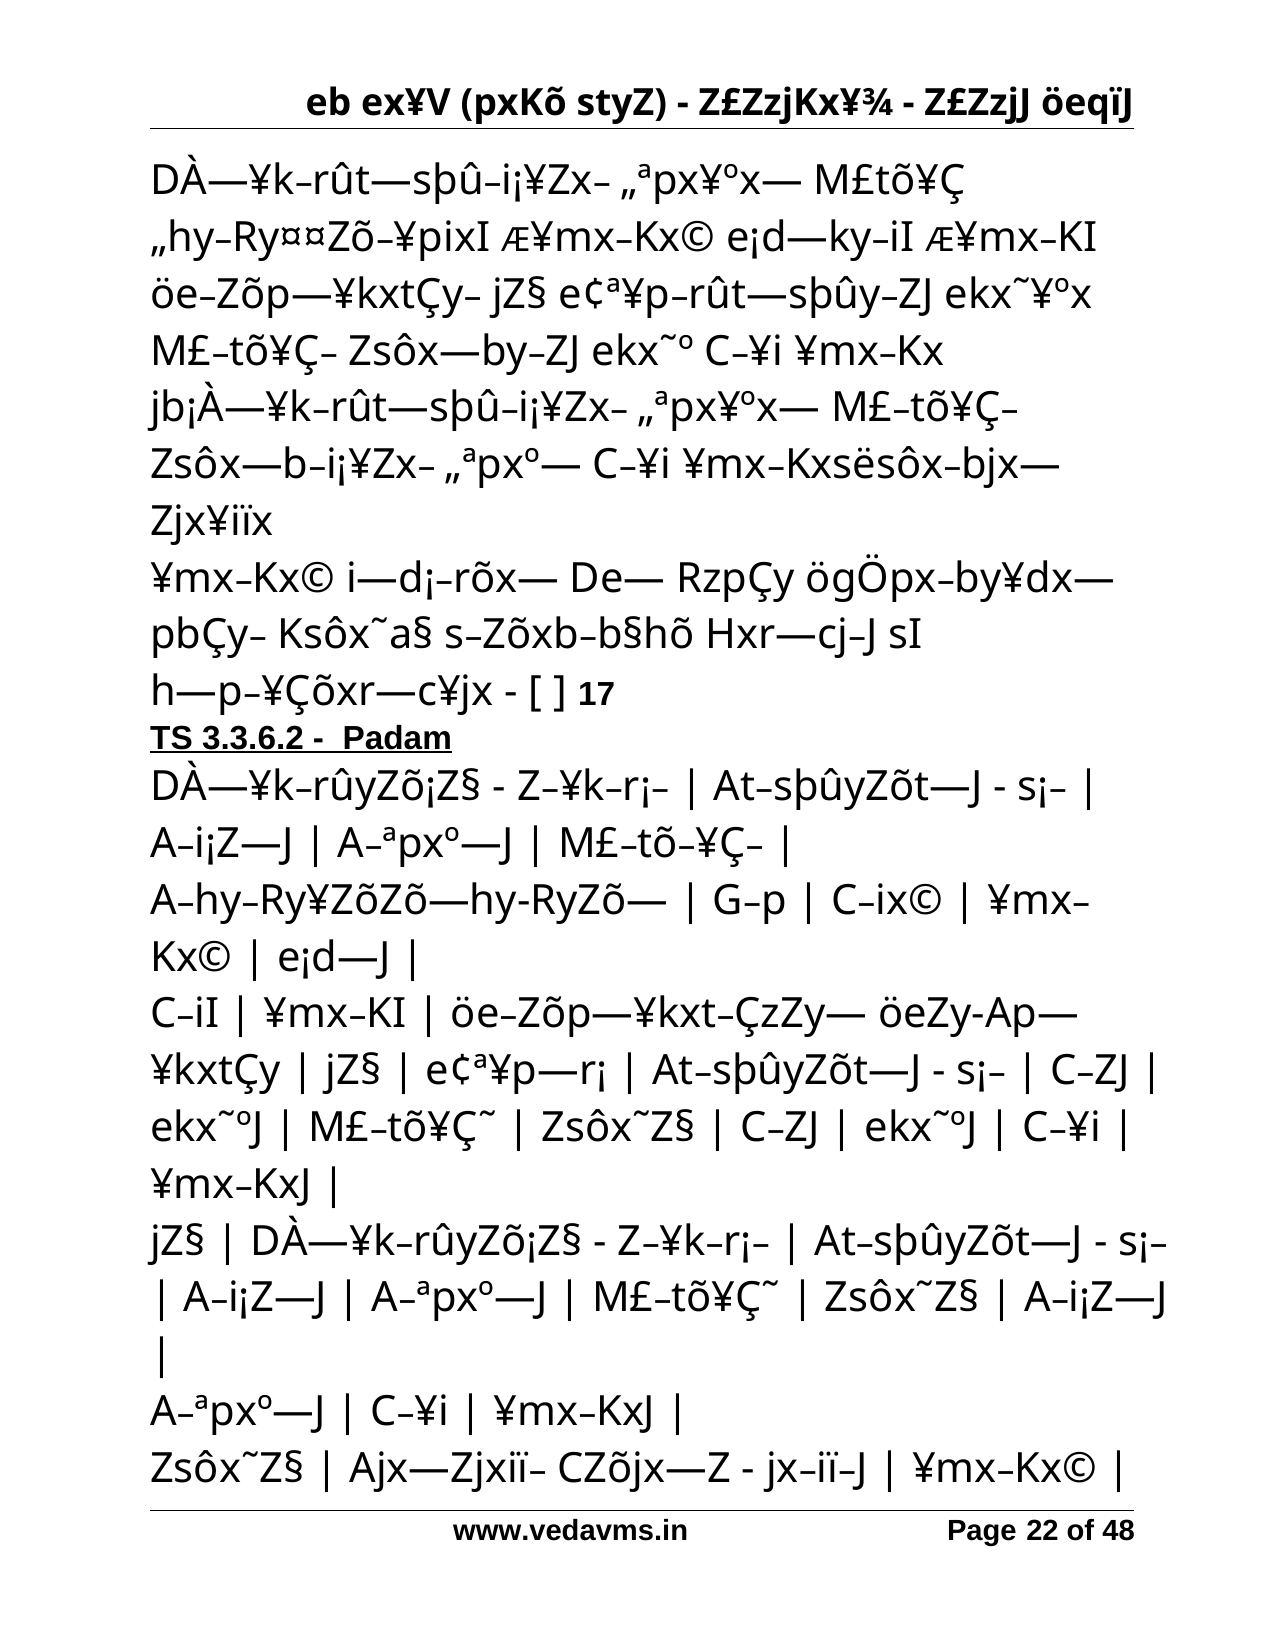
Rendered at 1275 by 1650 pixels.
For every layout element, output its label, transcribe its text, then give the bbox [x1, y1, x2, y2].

text Zsôx—b–i¡¥Zx– „ªpxº— C–¥i ¥mx–Kxsësôx–bjx—Zjx¥iïx [150, 434, 1178, 547]
text M£–tõ¥Ç– Zsôx—by–ZJ ekx˜º C–¥i ¥mx–Kx [150, 320, 1178, 377]
text Zsôx˜Z§ | Ajx—Zjxiï– CZõjx—Z - jx–iï–J | ¥mx–Kx© | [150, 1437, 1134, 1494]
text DÀ—¥k–rûyZõ¡Z§ - Z–¥k–r¡– | At–sþûyZõt—J - s¡– | [150, 756, 1134, 813]
text ¥mx–Kx© i—d¡–rõx— De— RzpÇy ögÖpx–by¥dx— pbÇy– Ksôx˜a§ s–Zõxb–b§hõ Hxr—cj–J sI [150, 547, 1178, 661]
text DÀ—¥k–rût—sþû–i¡¥Zx– „ªpx¥ºx— M£tõ¥Ç [150, 150, 1134, 207]
text A–hy–Ry¥ZõZõ—hy-RyZõ— | G–p | C–ix© | ¥mx–Kx© | e¡d—J | [150, 870, 1134, 983]
text A–ªpxº—J | C–¥i | ¥mx–KxJ | [150, 1381, 1169, 1437]
text jZ§ | DÀ—¥k–rûyZõ¡Z§ - Z–¥k–r¡– | At–sþûyZõt—J - s¡– | A–i¡Z—J | A–ªpxº—J | M£–tõ¥Ç˜ | Zsôx˜Z§ | A–i¡Z—J | [150, 1210, 1169, 1381]
text A–i¡Z—J | A–ªpxº—J | M£–tõ–¥Ç– | [150, 813, 1134, 870]
text C–iI | ¥mx–KI | öe–Zõp—¥kxt–ÇzZy— öeZy-Ap—¥kxtÇy | jZ§ | e¢ª¥p—r¡ | At–sþûyZõt—J - s¡– | C–ZJ | ekx˜ºJ | M£–tõ¥Ç˜ | Zsôx˜Z§ | C–ZJ | ekx˜ºJ | C–¥i | ¥mx–KxJ | [150, 983, 1169, 1210]
text h—p–¥Çõxr—c¥jx - [ ] 17 [150, 661, 1178, 718]
text „hy–Ry¤¤Zõ–¥pixI Æ¥mx–Kx© e¡d—ky–iI Æ¥mx–KI [150, 207, 1134, 263]
text TS 3.3.6.2 - Padam [150, 718, 1134, 756]
text öe–Zõp—¥kxtÇy– jZ§ e¢ª¥p–rût—sþûy–ZJ ekx˜¥ºx [150, 263, 1134, 320]
text jb¡À—¥k–rût—sþû–i¡¥Zx– „ªpx¥ºx— M£–tõ¥Ç– [150, 377, 1178, 434]
